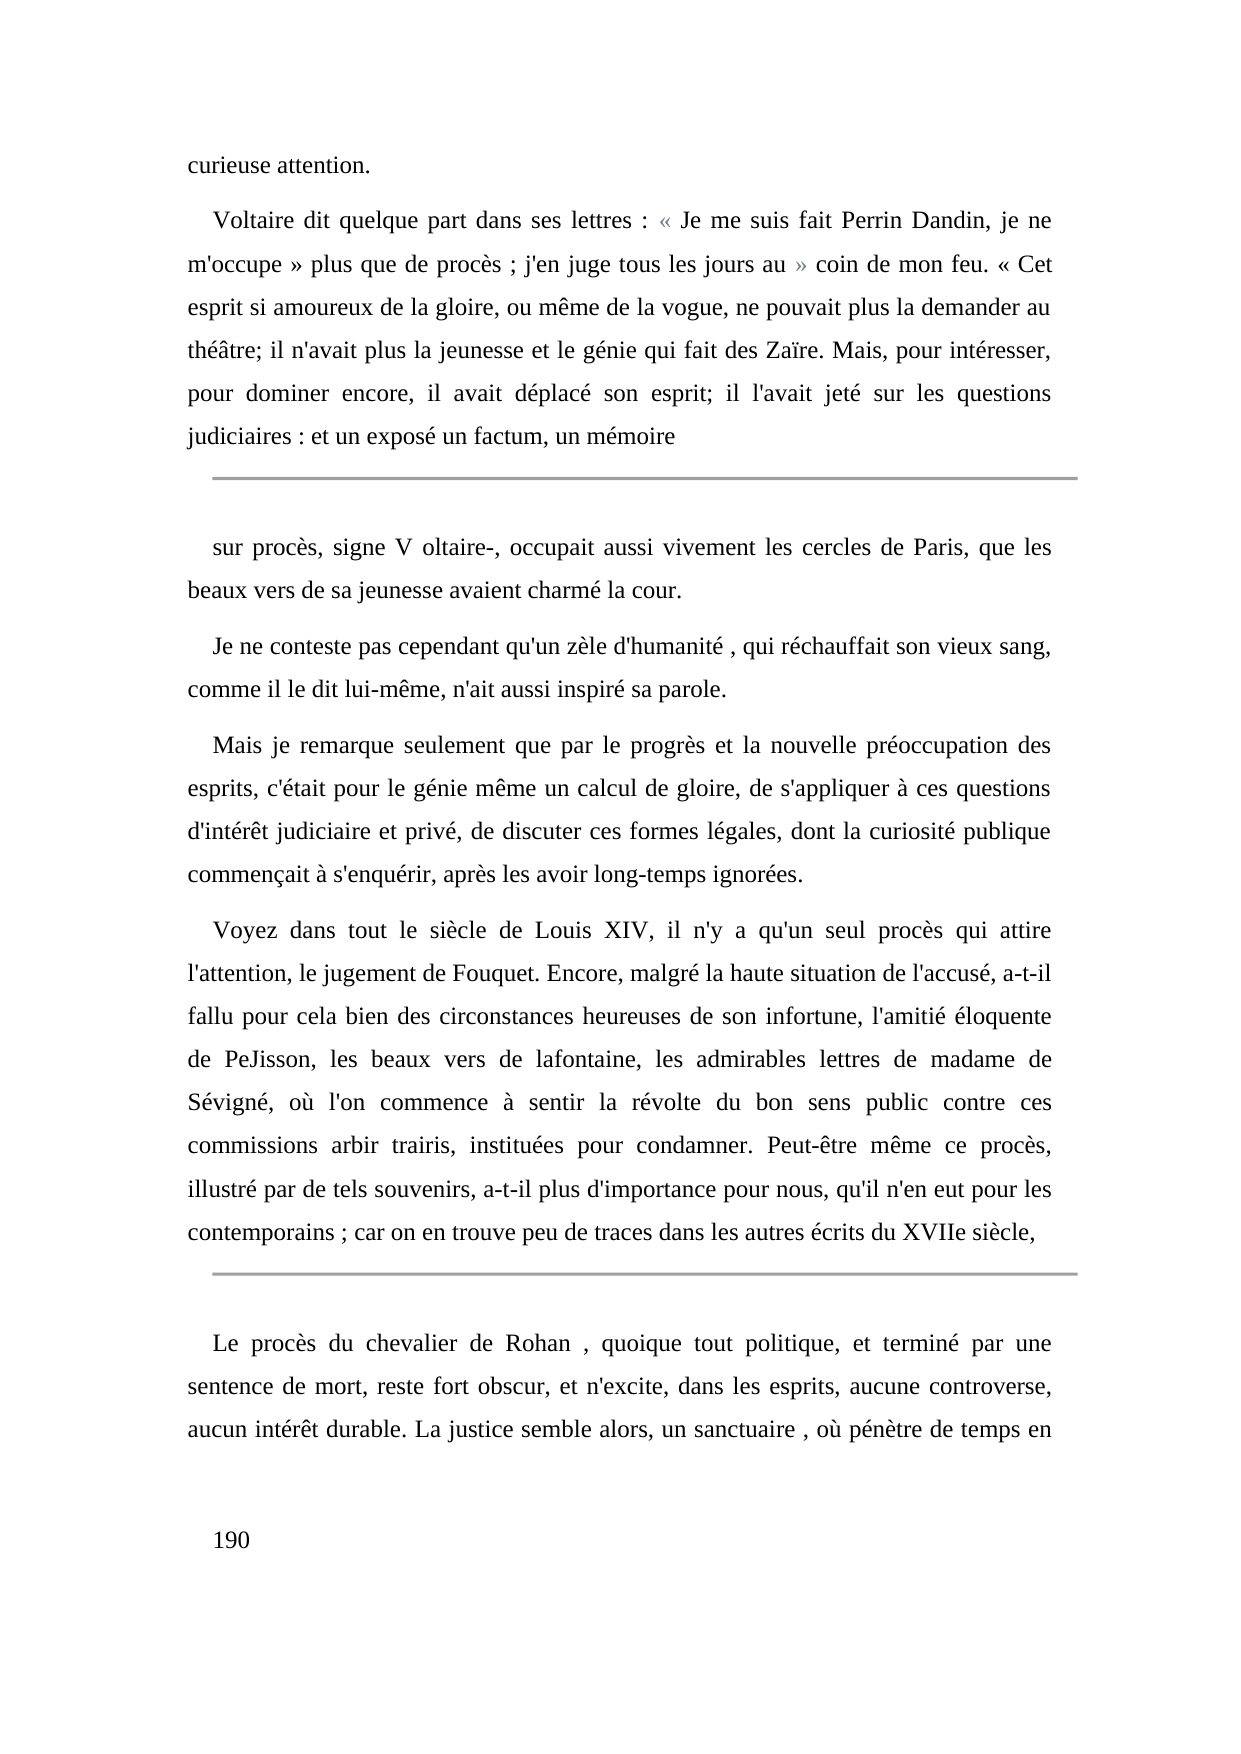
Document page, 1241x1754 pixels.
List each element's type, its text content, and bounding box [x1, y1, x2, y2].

text Mais je remarque seulement que par le progrès et la nouvelle préoccupation des esprits, c'était pour le génie même un calcul de gloire, de s'appliquer à ces questions d'intérêt judiciaire et privé, de discuter ces formes légales, dont la curiosité publique commençait à s'enquérir, après les avoir long-temps ignorées. [187, 730, 1053, 888]
text Voyez dans tout le siècle de Louis XIV, il n'y a qu'un seul procès qui attire l'attention, le jugement de Fouquet. Encore, malgré la haute situation de l'accusé, a-t-il fallu pour cela bien des circonstances heureuses de son infortune, l'amitié éloquente de PeJisson, les beaux vers de lafontaine, les admirables lettres de madame de Sévigné, où l'on commence à sentir la révolte du bon sens public contre ces commissions arbir trairis, instituées pour condamner. Peut-être même ce procès, illustré par de tels souvenirs, a-t-il plus d'importance pour nous, qu'il n'en eut pour les contemporains ; car on en trouve peu de traces dans les autres écrits du XVIIe siècle, [187, 915, 1053, 1246]
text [187, 150, 1053, 179]
text sur procès, signe V oltaire-, occupait aussi vivement les cercles de Paris, que les beaux vers de sa jeunesse avaient charmé la cour. [187, 532, 1053, 604]
text Je ne conteste pas cependant qu'un zèle d'humanité , qui réchauffait son vieux sang, comme il le dit lui-même, n'ait aussi inspiré sa parole. [187, 631, 1053, 703]
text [187, 1328, 1053, 1443]
text Voltaire dit quelque part dans ses lettres : « Je me suis fait Perrin Dandin, je ne m'occupe » plus que de procès ; j'en juge tous les jours au » coin de mon feu. « Cet esprit si amoureux de la gloire, ou même de la vogue, ne pouvait plus la demander au théâtre; il n'avait plus la jeunesse et le génie qui fait des Zaïre. Mais, pour intéresser, pour dominer encore, il avait déplacé son esprit; il l'avait jeté sur les questions judiciaires : et un exposé un factum, un mémoire [187, 206, 1053, 450]
